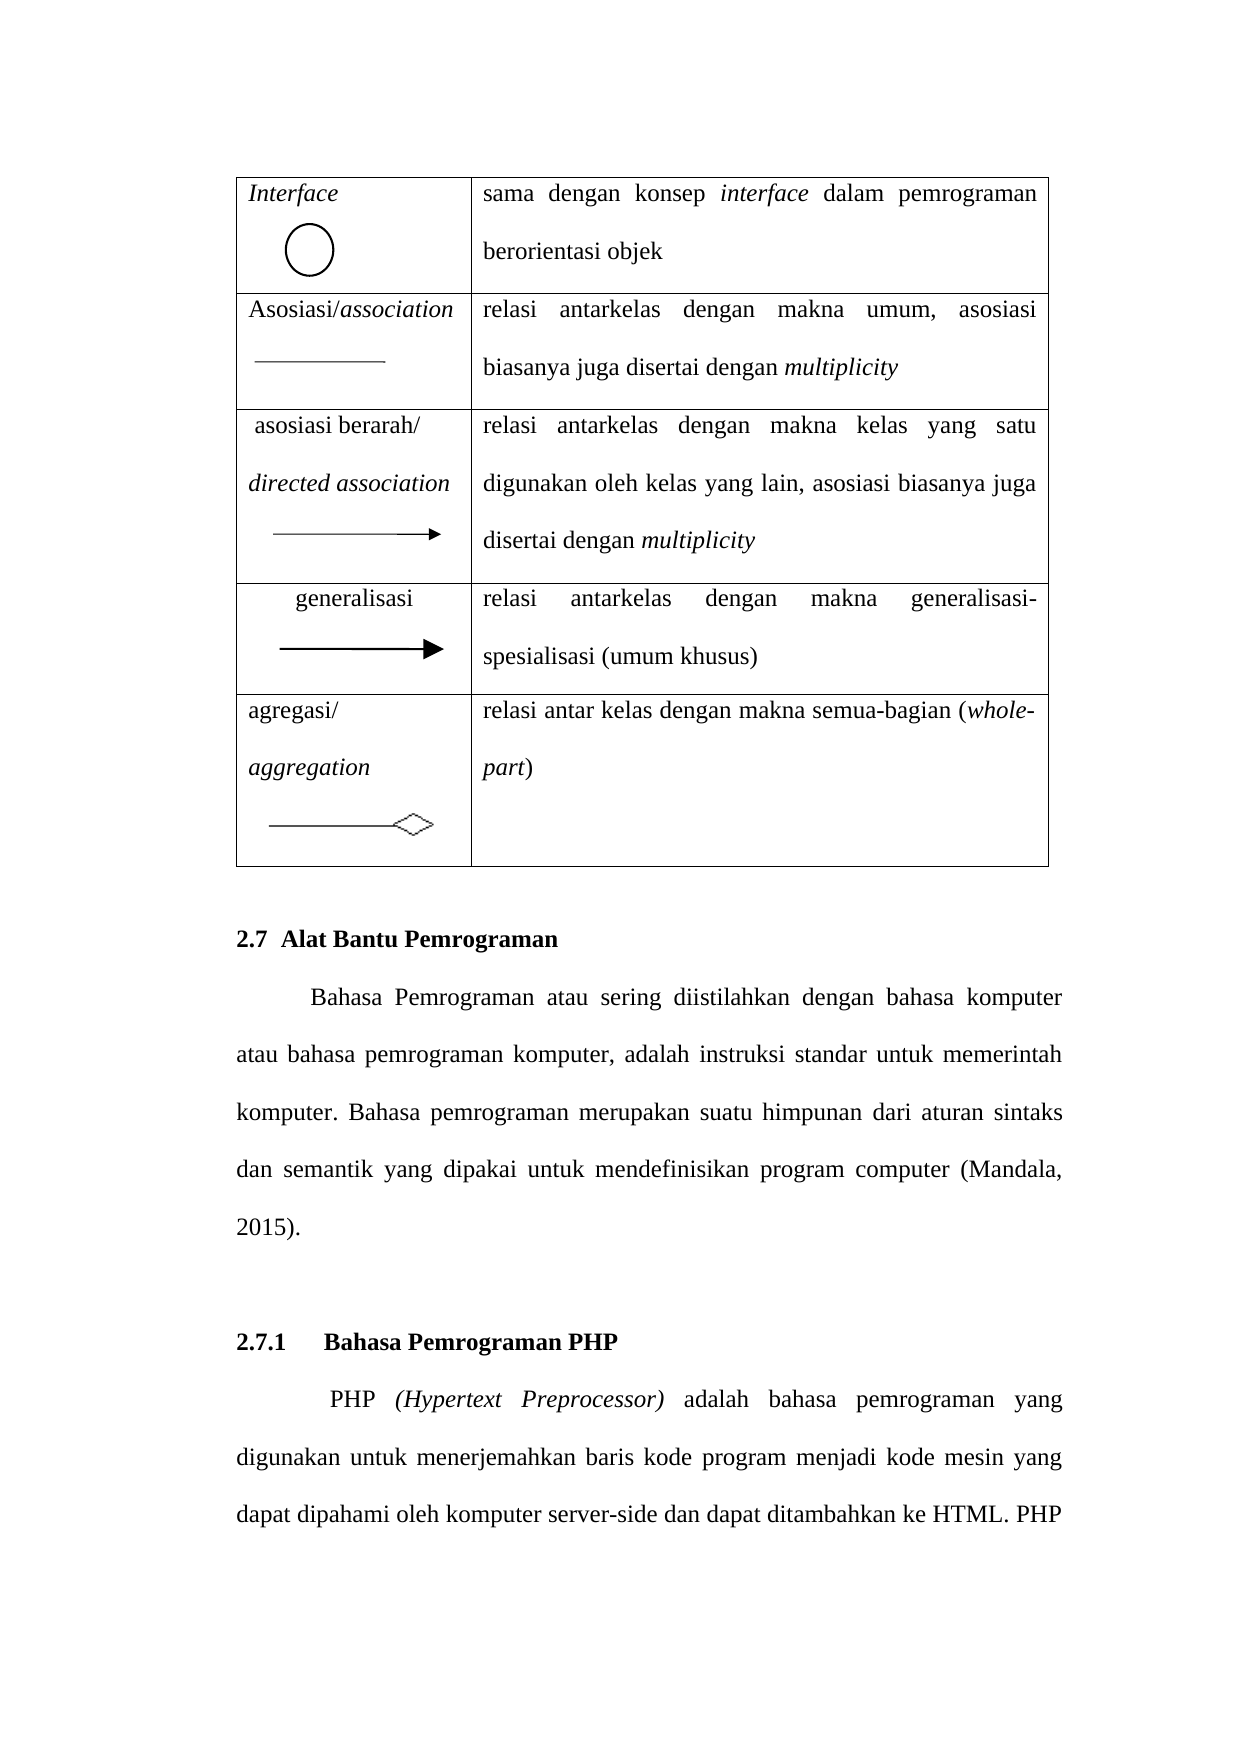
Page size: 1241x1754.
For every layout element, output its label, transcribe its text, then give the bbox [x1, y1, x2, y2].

table_cell relasi antarkelas dengan makna umum, asosiasi biasanya juga disertai dengan multiplicity [472, 294, 1048, 409]
table_cell generalisasi [237, 584, 471, 694]
table_cell relasi antarkelas dengan makna generalisasi-spesialisasi (umum khusus) [472, 584, 1048, 694]
table_cell sama dengan konsep interface dalam pemrograman berorientasi objek [472, 178, 1048, 293]
text Bahasa Pemrograman atau sering diistilahkan dengan bahasa komputer atau bahasa pemrograman komputer, adalah instruksi standar untuk memerintah komputer. Bahasa pemrograman merupakan suatu himpunan dari aturan sintaks dan semantik yang dipakai untuk mendefinisikan program computer (Mandala, 2015). [236, 982, 1063, 1241]
table_cell relasi antar kelas dengan makna semua-bagian (whole-part) [472, 695, 1048, 866]
list Bahasa Pemrograman PHP [236, 1327, 1063, 1356]
table_cell relasi antarkelas dengan makna kelas yang satu digunakan oleh kelas yang lain, asosiasi biasanya juga disertai dengan multiplicity [472, 410, 1048, 582]
picture [268, 809, 440, 842]
table_cell asosiasi berarah/ directed association [237, 410, 471, 582]
table_cell agregasi/aggregation [237, 695, 471, 866]
list Alat Bantu Pemrograman [236, 924, 1063, 953]
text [236, 1384, 1063, 1528]
table_cell Interface [237, 178, 471, 293]
table_cell Asosiasi/association [237, 294, 471, 409]
